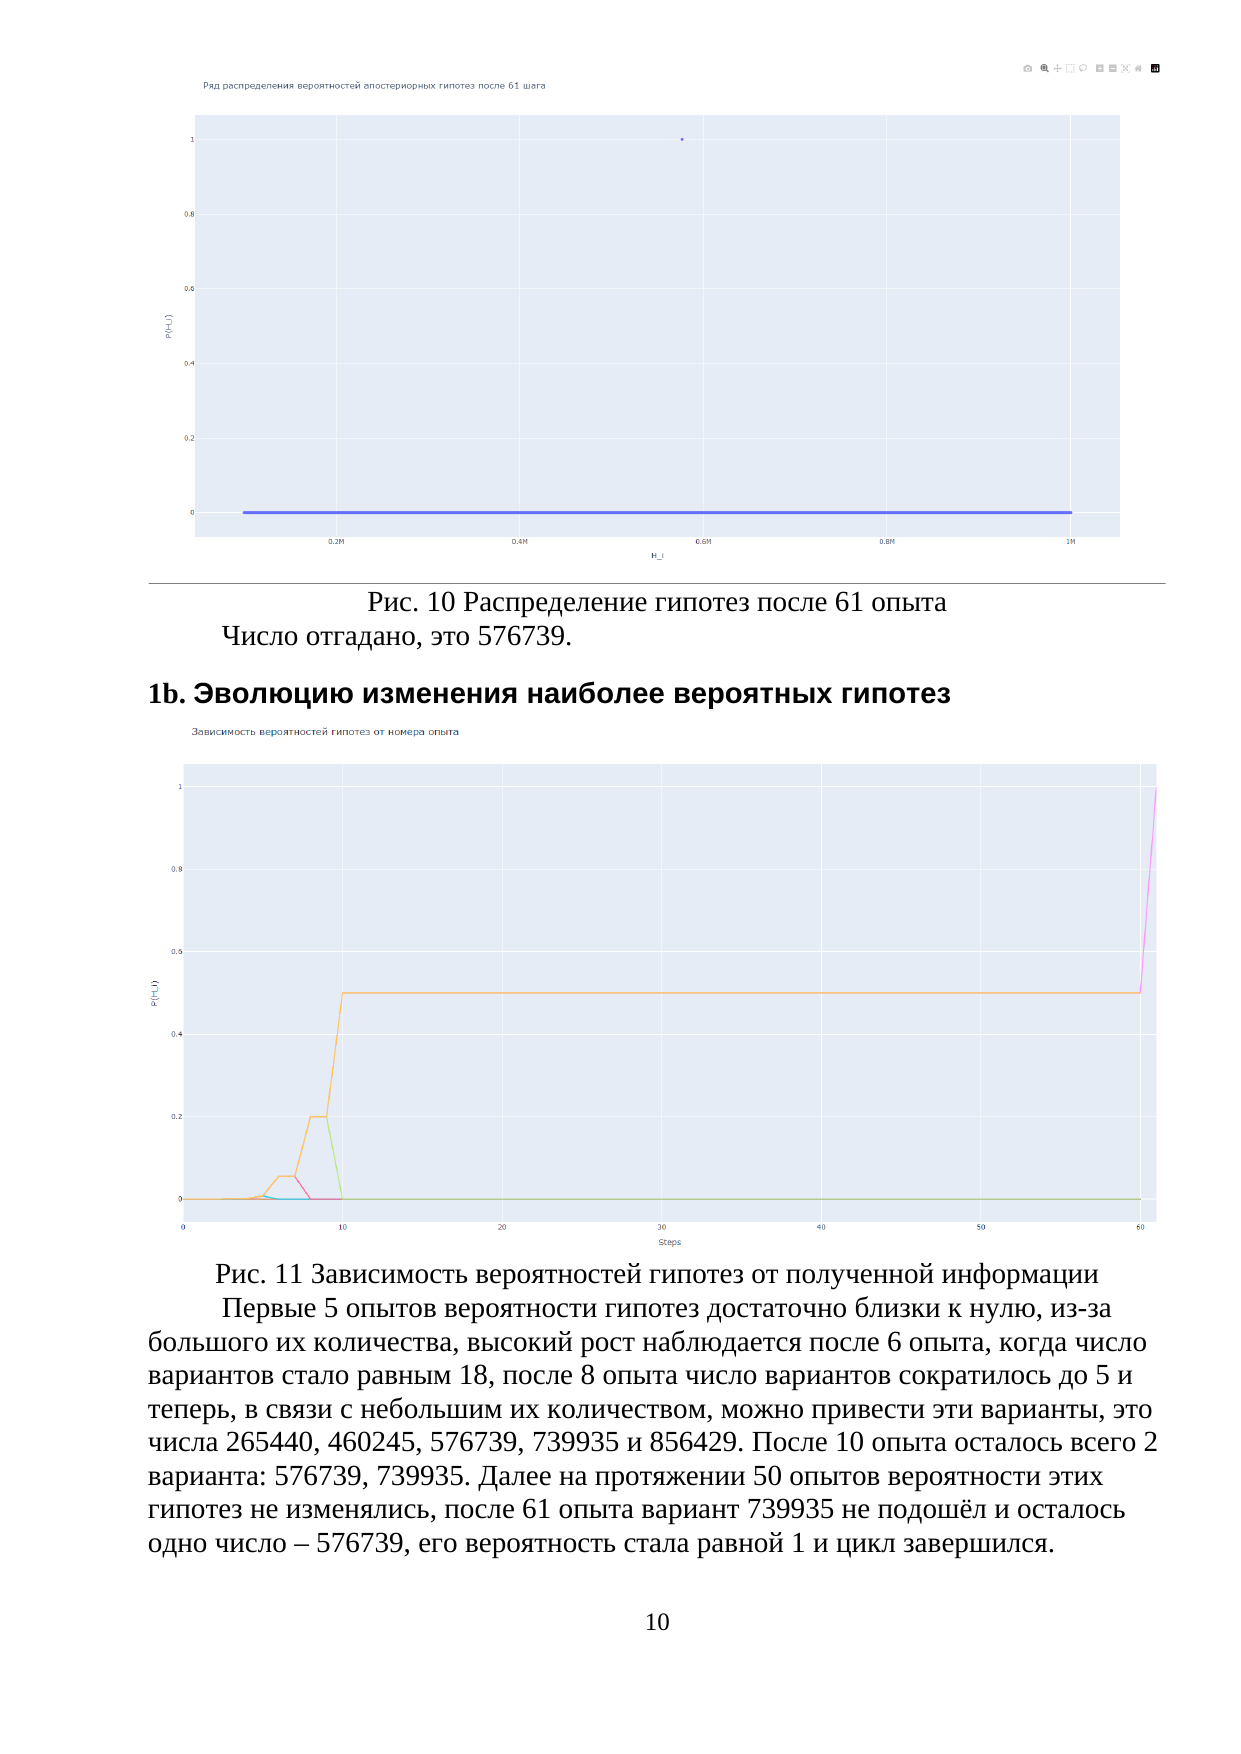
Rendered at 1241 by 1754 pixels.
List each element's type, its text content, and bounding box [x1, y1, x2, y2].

text Число отгадано, это 576739. [148, 618, 1166, 651]
picture [147, 722, 1167, 1257]
text Рис. 10 Распределение гипотез после 61 опыта [148, 584, 1166, 618]
text Рис. 11 Зависимость вероятностей гипотез от полученной информации [148, 1257, 1166, 1290]
text Первые 5 опытов вероятности гипотез достаточно близки к нулю, из-за большого их количества, высокий рост наблюдается после 6 опыта, когда число вариантов стало равным 18, после 8 опыта число вариантов сократилось до 5 и теперь, в связи с небольшим их количеством, можно привести эти варианты, это числа 265440, 460245, 576739, 739935 и 856429. После 10 опыта осталось всего 2 варианта: 576739, 739935. Далее на протяжении 50 опытов вероятности этих гипотез не изменялись, после 61 опыта вариант 739935 не подошёл и осталось одно число – 576739, его вероятность стала равной 1 и цикл завершился. [148, 1290, 1166, 1558]
subtitle 1b. Эволюцию изменения наиболее вероятных гипотез [148, 676, 1166, 710]
picture [148, 59, 1166, 584]
